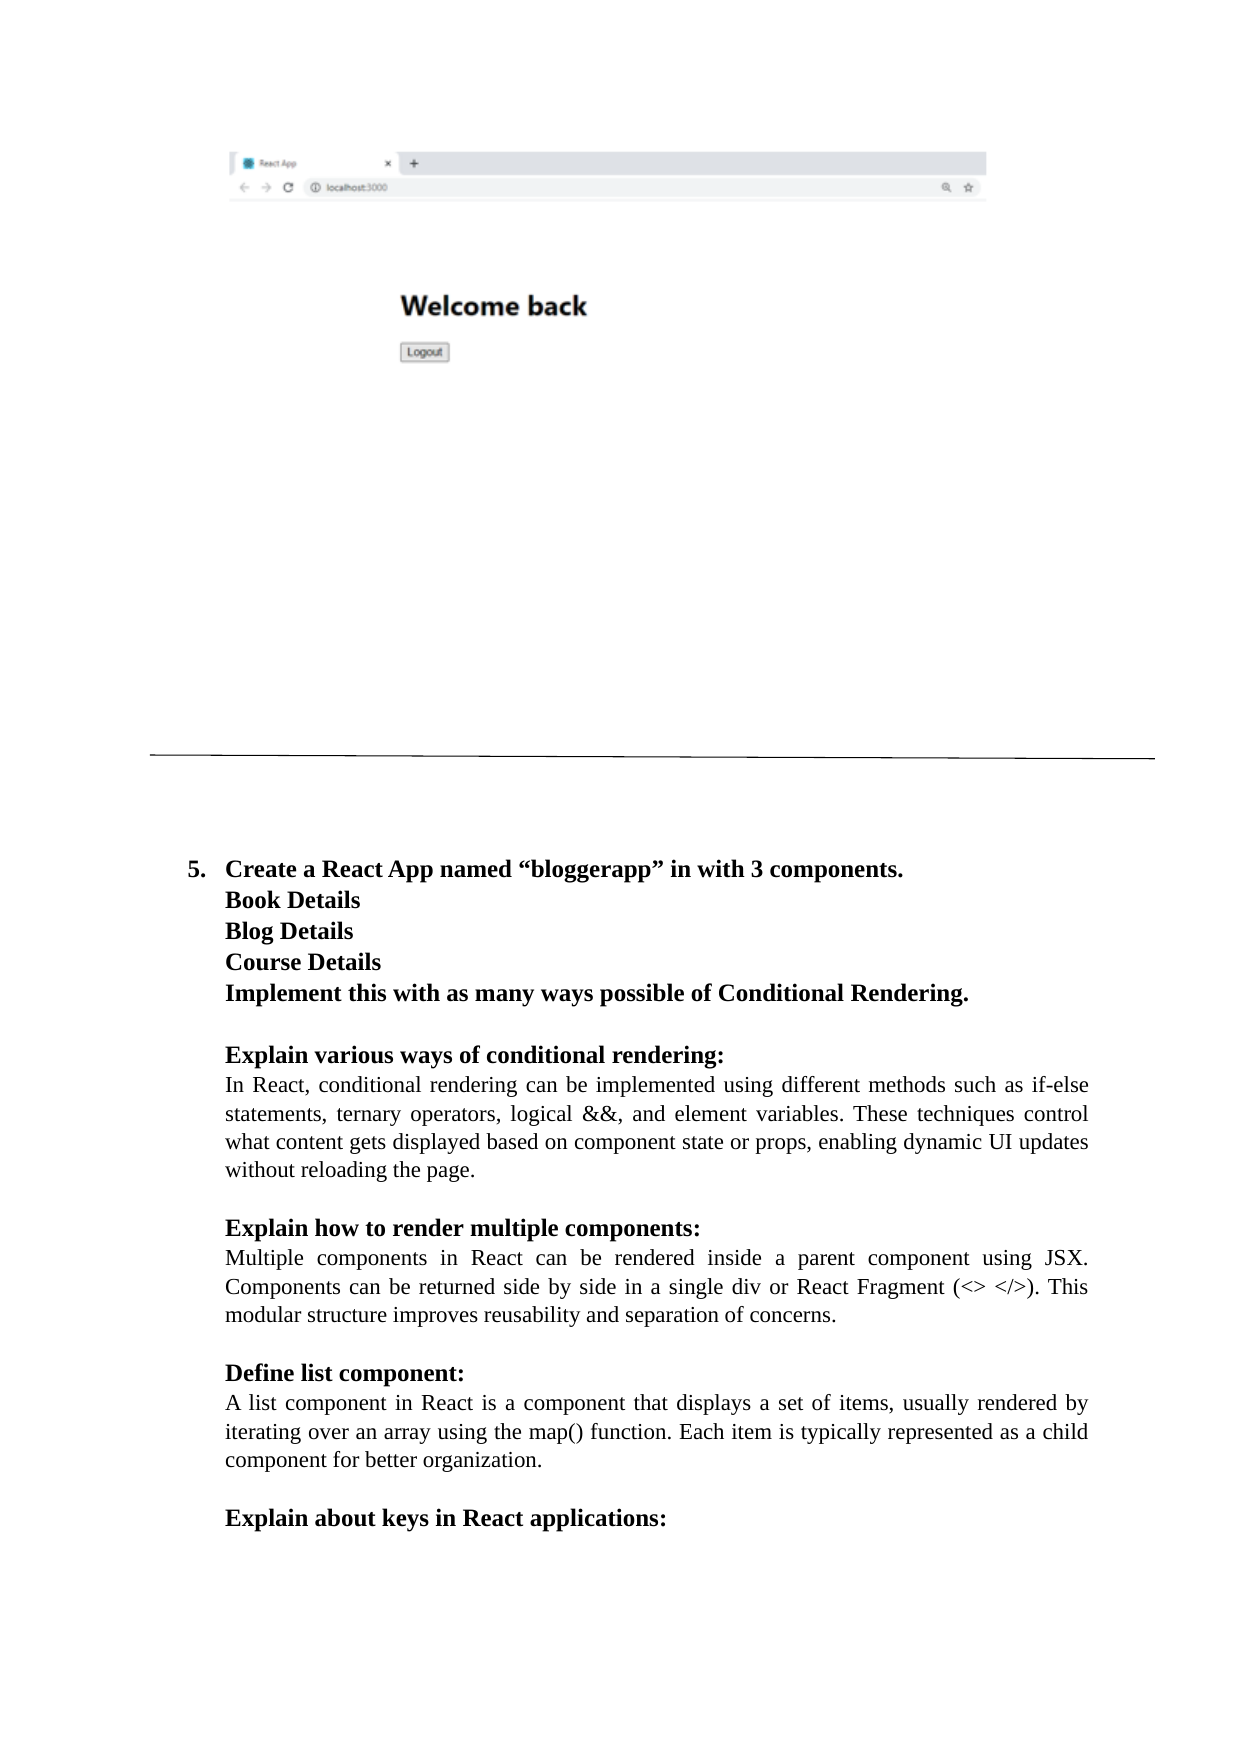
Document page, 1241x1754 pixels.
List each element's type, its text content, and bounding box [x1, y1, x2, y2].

list In React, conditional rendering can be implemented using different methods such as if-else statements, ternary operators, logical &&, and element variables. These techniques control what content gets displayed based on component state or props, enabling dynamic UI updates without reloading the page. [225, 1071, 1090, 1183]
list Explain how to render multiple components: [225, 1213, 1090, 1242]
list Define list component: [225, 1358, 1090, 1387]
list Blog Details [225, 916, 1090, 945]
list Multiple components in React can be rendered inside a parent component using JSX. Components can be returned side by side in a single div or React Fragment (<> </>). This modular structure improves reusability and separation of concerns. [225, 1244, 1090, 1328]
list Explain about keys in React applications: [225, 1503, 1090, 1532]
list Create a React App named “bloggerapp” in with 3 components. [187, 854, 1090, 883]
list Course Details [225, 947, 1090, 976]
list Explain various ways of conditional rendering: [225, 1040, 1090, 1069]
list Implement this with as many ways possible of Conditional Rendering. [225, 978, 1090, 1007]
picture [225, 150, 987, 639]
list Book Details [225, 885, 1090, 914]
list A list component in React is a component that displays a set of items, usually rendered by iterating over an array using the map() function. Each item is typically represented as a child component for better organization. [225, 1389, 1090, 1472]
